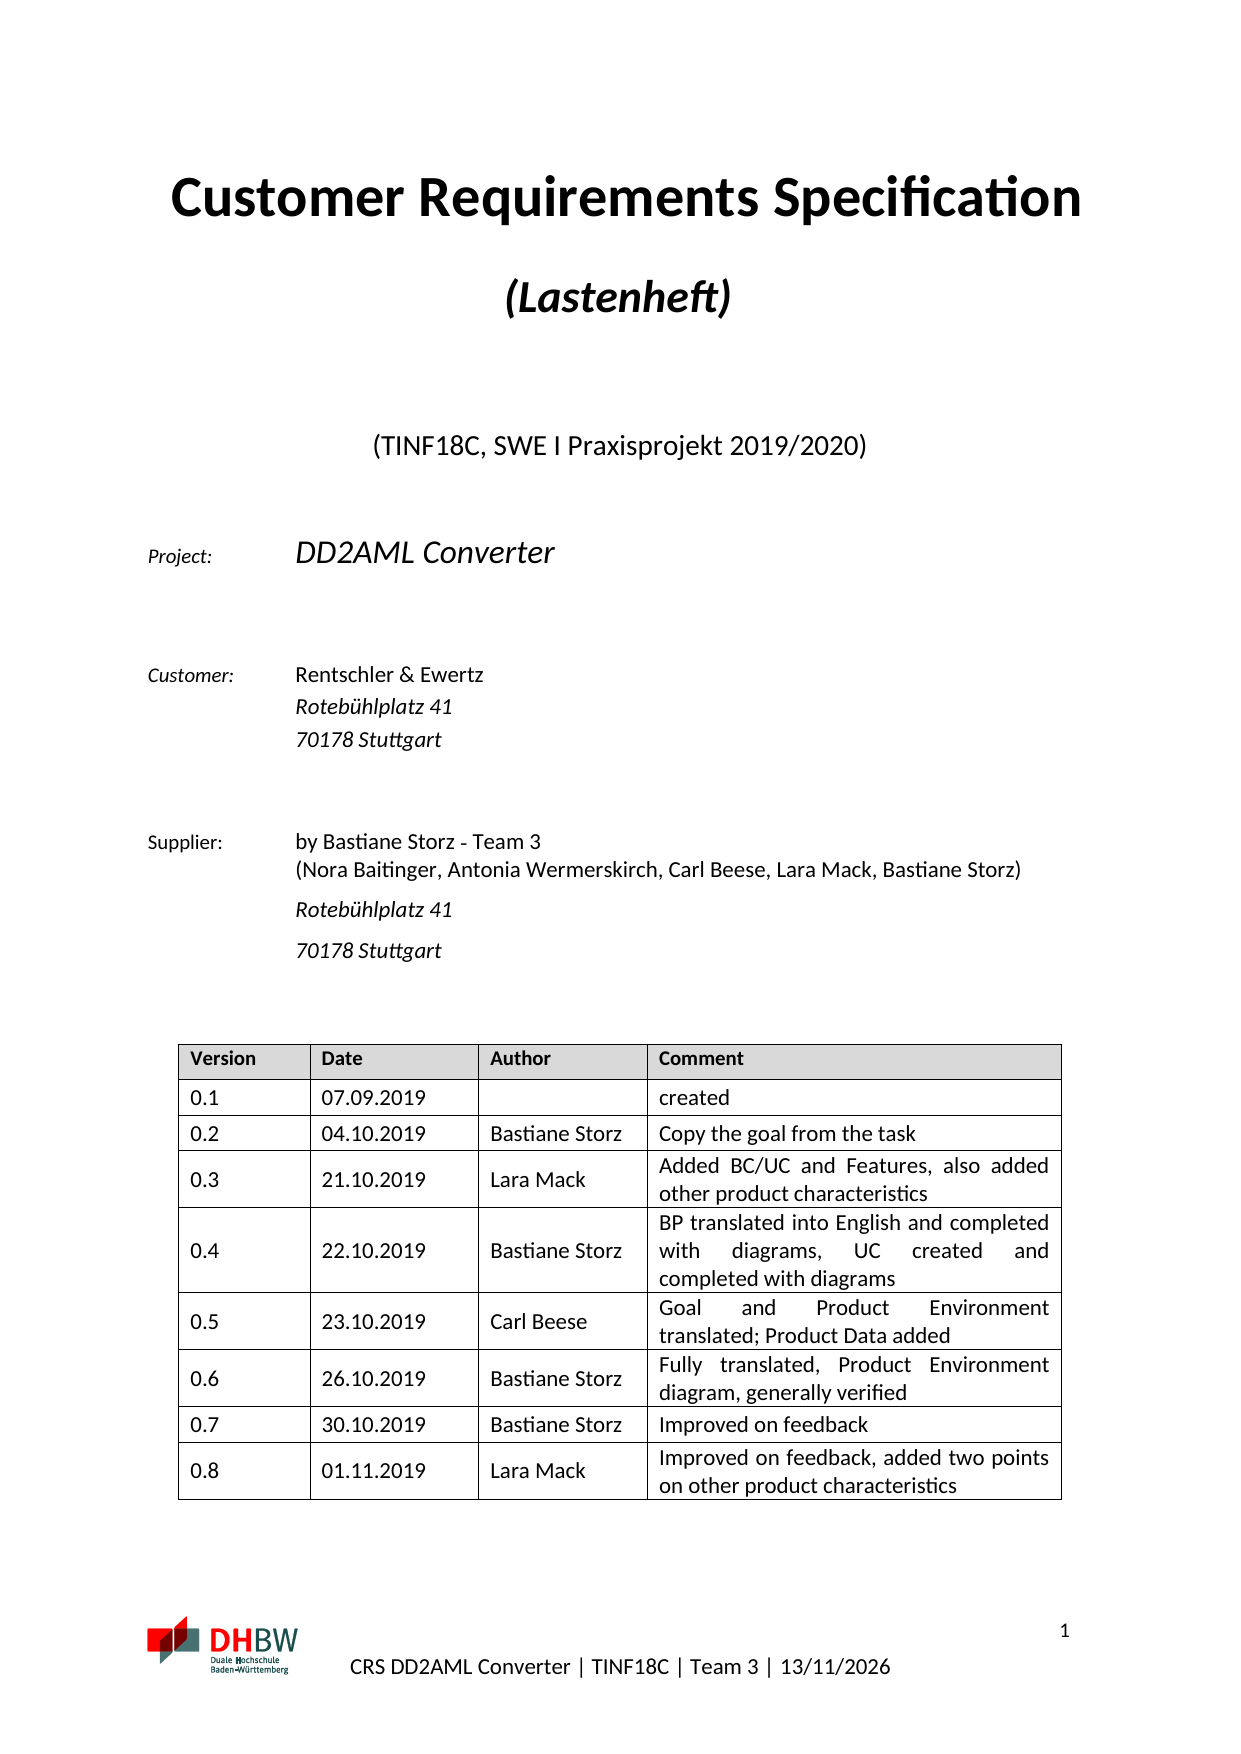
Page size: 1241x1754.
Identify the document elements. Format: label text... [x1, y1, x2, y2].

table_cell 0.3 [179, 1151, 310, 1207]
table_cell 0.2 [179, 1116, 310, 1150]
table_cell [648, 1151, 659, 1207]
text Project: DD2AML Converter [148, 531, 1092, 572]
table_cell Bastiane Storz [479, 1407, 647, 1442]
text 70178 Stuttgart [148, 725, 1092, 753]
table_header Date [311, 1045, 478, 1079]
table_cell 30.10.2019 [311, 1407, 478, 1442]
text Supplier: by Bastiane Storz - Team 3 (Nora Baitinger, Antonia Wermerskirch, Carl Beese, Lara Mack, Bastiane Storz) [148, 827, 1092, 883]
table_cell 01.11.2019 [311, 1443, 478, 1499]
table_cell Copy the goal from the task [648, 1116, 1061, 1150]
table_cell 04.10.2019 [311, 1116, 478, 1150]
table_cell 0.1 [179, 1080, 310, 1114]
text (Lastenheft) [148, 268, 1092, 324]
text Rotebühlplatz 41 [221, 896, 1092, 924]
table_header Version [179, 1045, 310, 1079]
table_cell [479, 1080, 647, 1114]
table_cell BP translated into English and completed with diagrams, UC created and completed with diagrams [648, 1208, 1061, 1292]
table_cell Bastiane Storz [479, 1350, 647, 1406]
table_cell 0.6 [179, 1350, 310, 1406]
table_cell Bastiane Storz [479, 1116, 647, 1150]
table_header Author [479, 1045, 647, 1079]
table_cell 26.10.2019 [311, 1350, 478, 1406]
text (TINF18C, SWE I Praxisprojekt 2019/2020) [148, 427, 1092, 463]
table_cell 0.5 [179, 1293, 310, 1349]
table_cell Carl Beese [479, 1293, 647, 1349]
table_cell Lara Mack [479, 1443, 647, 1499]
table_cell Improved on feedback, added two points on other product characteristics [648, 1443, 1061, 1499]
table_cell 0.4 [179, 1208, 310, 1292]
table_cell 23.10.2019 [311, 1293, 478, 1349]
table_cell Lara Mack [479, 1151, 647, 1207]
text Rotebühlplatz 41 [148, 692, 1092, 721]
table_cell Fully translated, Product Environment diagram, generally verified [648, 1350, 1061, 1406]
table_cell 0.7 [179, 1407, 310, 1442]
table_cell 07.09.2019 [311, 1080, 478, 1114]
table_cell 21.10.2019 [311, 1151, 478, 1207]
table_header Comment [648, 1045, 1061, 1079]
table_cell Goal and Product Environment translated; Product Data added [648, 1293, 1061, 1349]
text 70178 Stuttgart [221, 936, 1092, 964]
table_cell 22.10.2019 [311, 1208, 478, 1292]
text Customer Requirements Specification [148, 160, 1092, 256]
table_cell created [648, 1080, 1061, 1114]
table_cell Improved on feedback [648, 1407, 1061, 1442]
text Customer: Rentschler & Ewertz [148, 660, 1092, 688]
table_cell Bastiane Storz [479, 1208, 647, 1292]
table_cell 0.8 [179, 1443, 310, 1499]
table_cell Added BC/UC and Features, also added other product characteristics [938, 1151, 1061, 1207]
